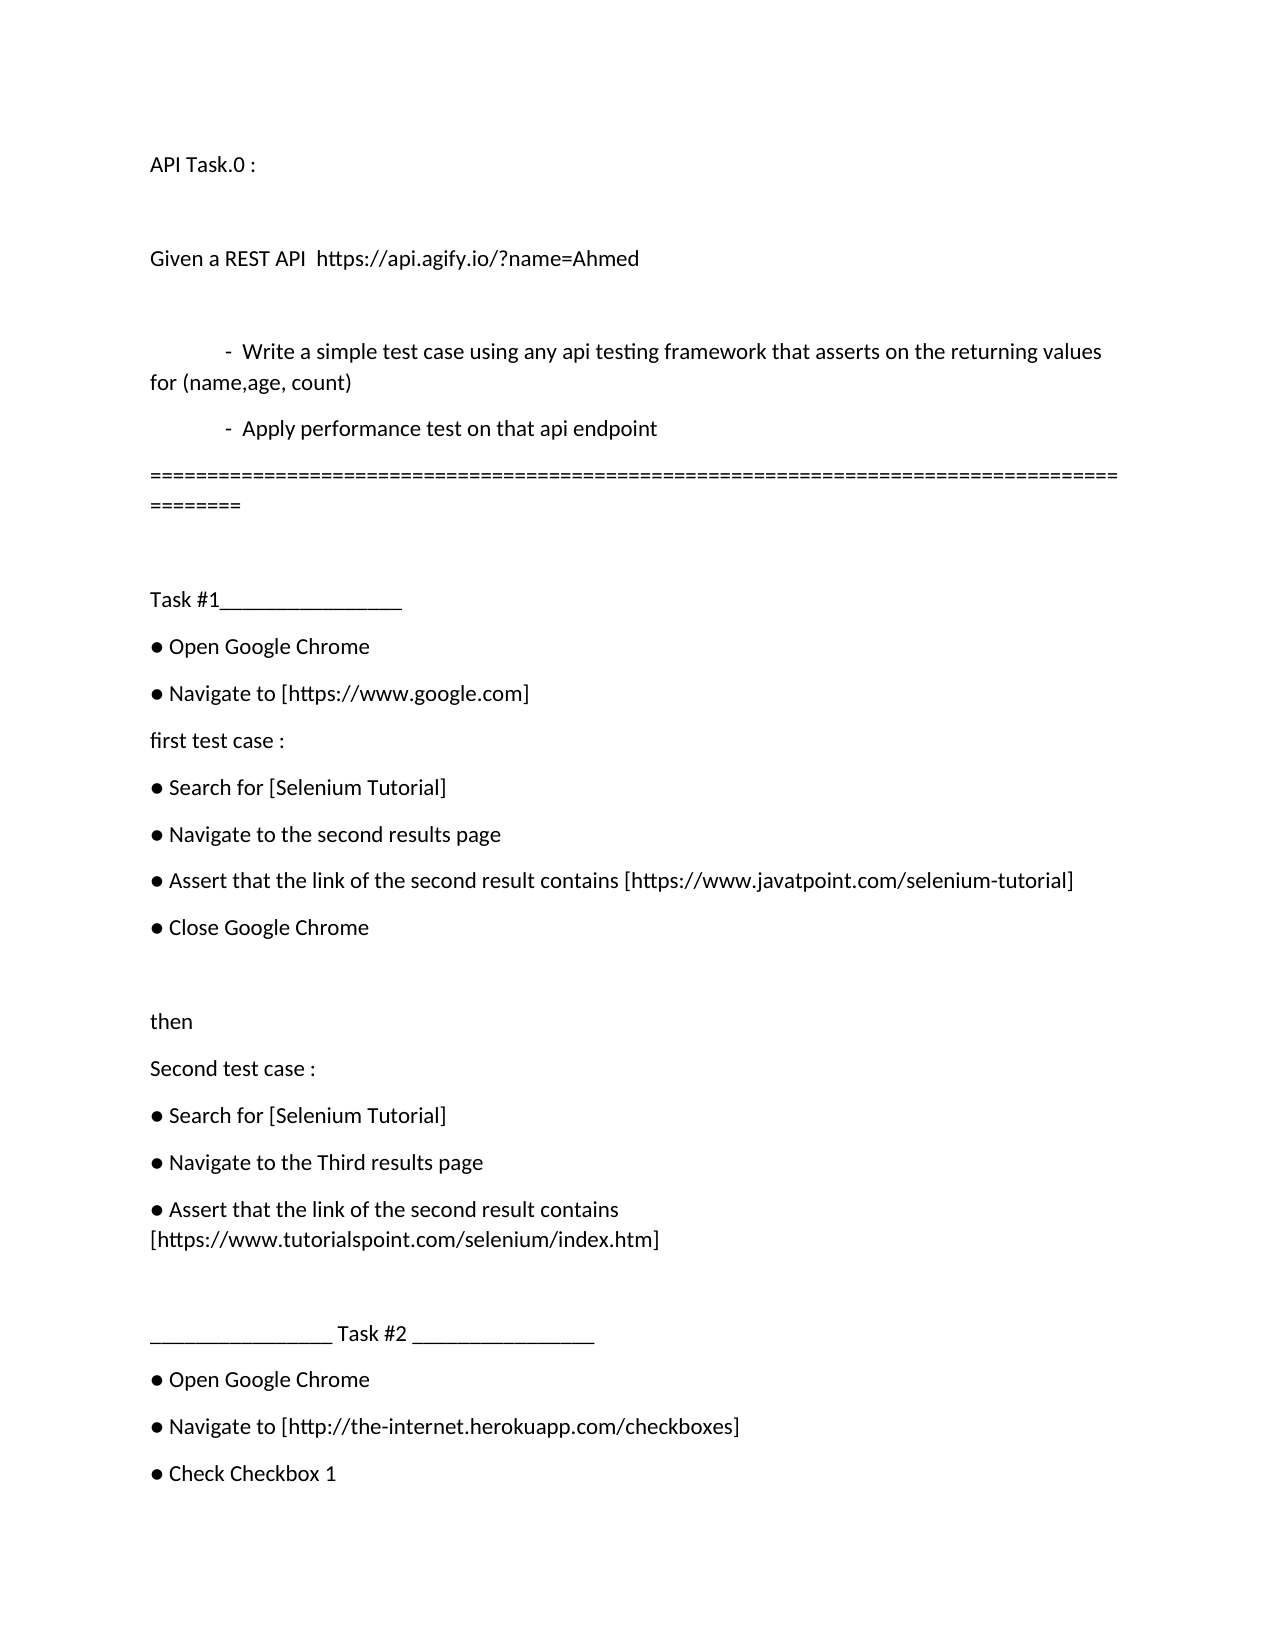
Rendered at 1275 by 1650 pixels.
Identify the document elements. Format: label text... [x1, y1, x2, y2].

text ● Assert that the link of the second result contains [https://www.tutorialspoint.com/selenium/index.htm] [150, 1195, 1125, 1253]
text then [150, 1007, 1125, 1035]
text ● Close Google Chrome [150, 913, 1125, 942]
text ● Open Google Chrome [150, 1366, 1125, 1394]
text - Write a simple test case using any api testing framework that asserts on the returning values for (name,age, count) [150, 337, 1125, 396]
text API Task.0 : [150, 150, 1125, 178]
text ● Navigate to [http://the-internet.herokuapp.com/checkboxes] [150, 1412, 1125, 1441]
text ● Search for [Selenium Tutorial] [150, 1101, 1125, 1129]
text ● Navigate to the Third results page [150, 1148, 1125, 1176]
text - Apply performance test on that api endpoint [150, 414, 1125, 443]
text ● Navigate to [https://www.google.com] [150, 679, 1125, 707]
text ============================================================================================= [150, 461, 1125, 520]
text first test case : [150, 726, 1125, 754]
text Task #1________________ [150, 585, 1125, 613]
text ● Check Checkbox 1 [150, 1459, 1125, 1487]
text Given a REST API https://api.agify.io/?name=Ahmed [150, 244, 1125, 272]
text ● Navigate to the second results page [150, 820, 1125, 848]
text Second test case : [150, 1054, 1125, 1082]
text ● Search for [Selenium Tutorial] [150, 773, 1125, 801]
text ________________ Task #2 ________________ [150, 1319, 1125, 1347]
text ● Assert that the link of the second result contains [https://www.javatpoint.com/selenium-tutorial] [150, 867, 1125, 895]
text ● Open Google Chrome [150, 632, 1125, 660]
